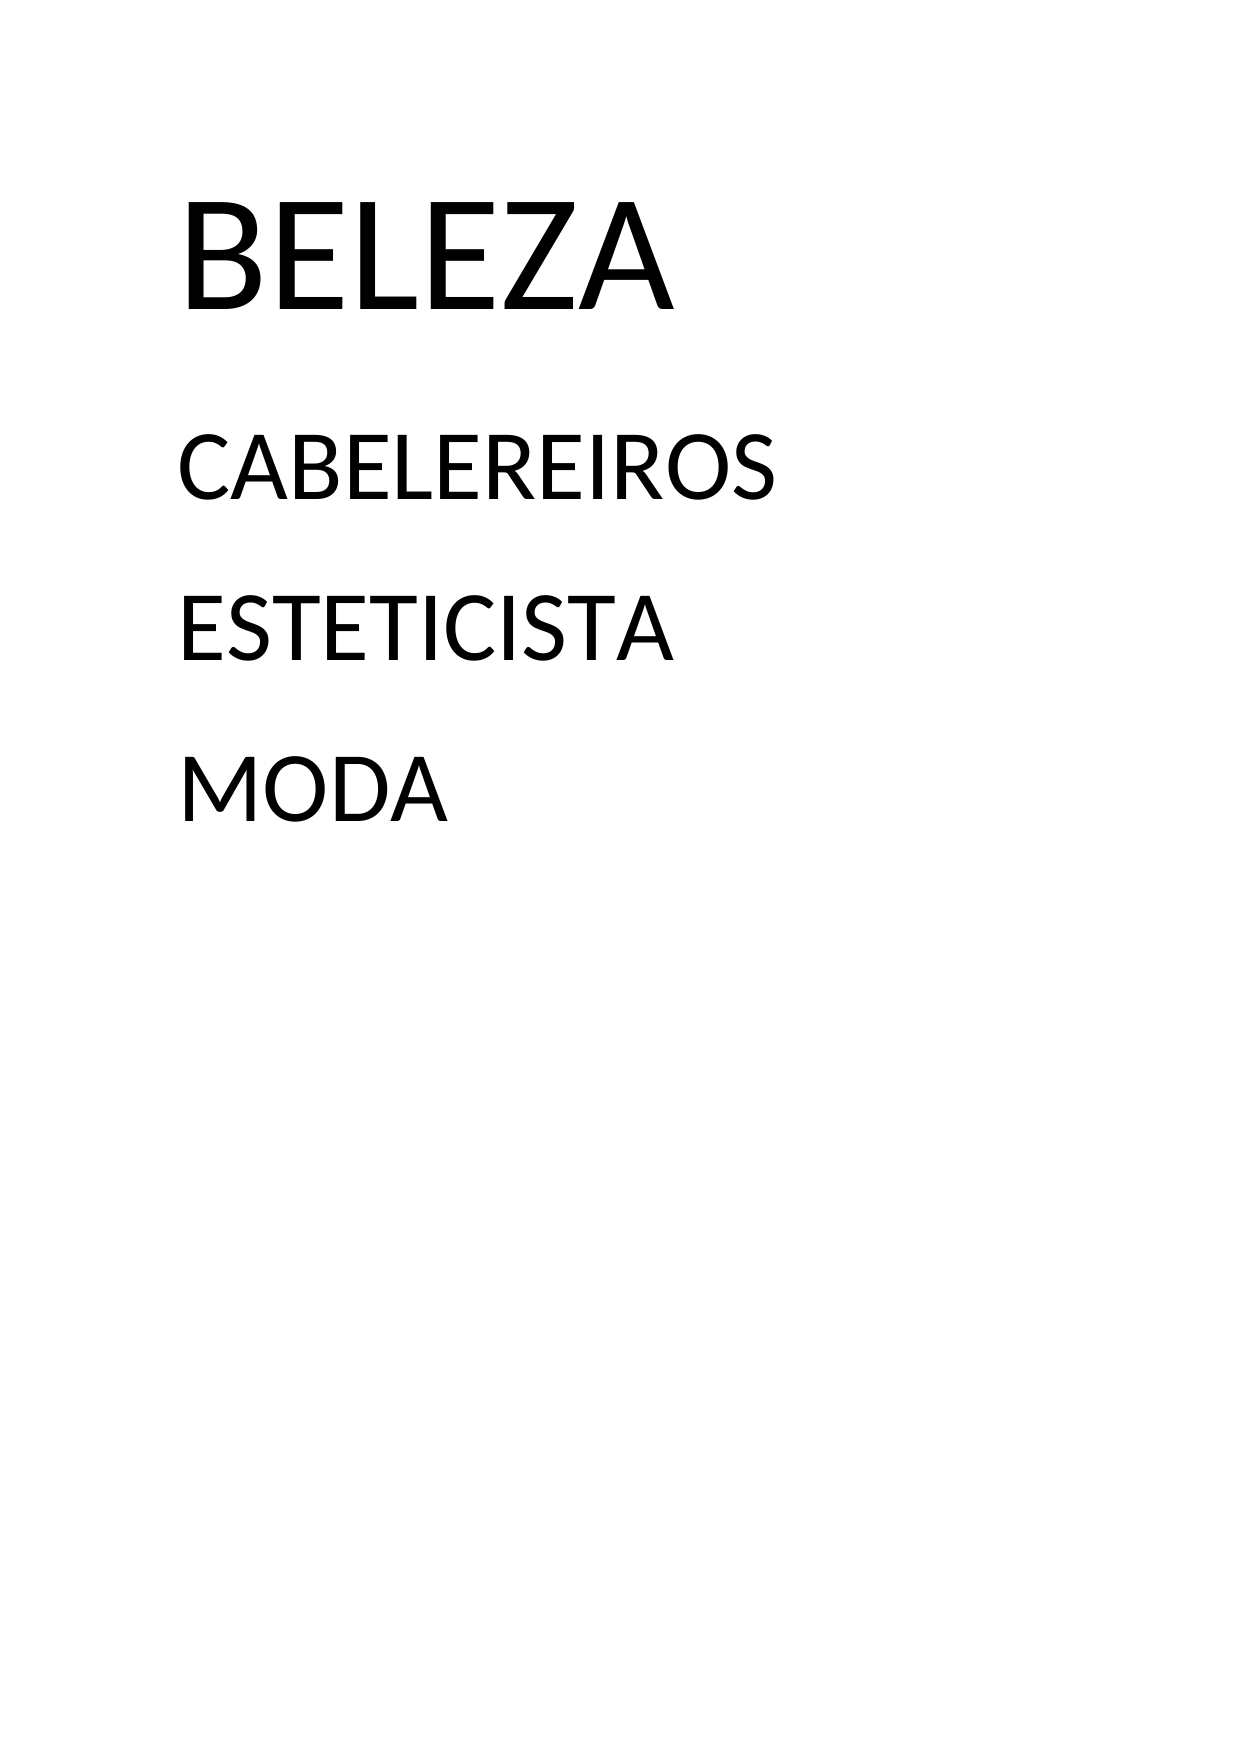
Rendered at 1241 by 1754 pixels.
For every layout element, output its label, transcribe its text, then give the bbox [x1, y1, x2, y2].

text BELEZA [177, 148, 1063, 351]
text MODA [177, 724, 1063, 847]
text CABELEREIROS [177, 402, 1063, 524]
text ESTETICISTA [177, 563, 1063, 686]
